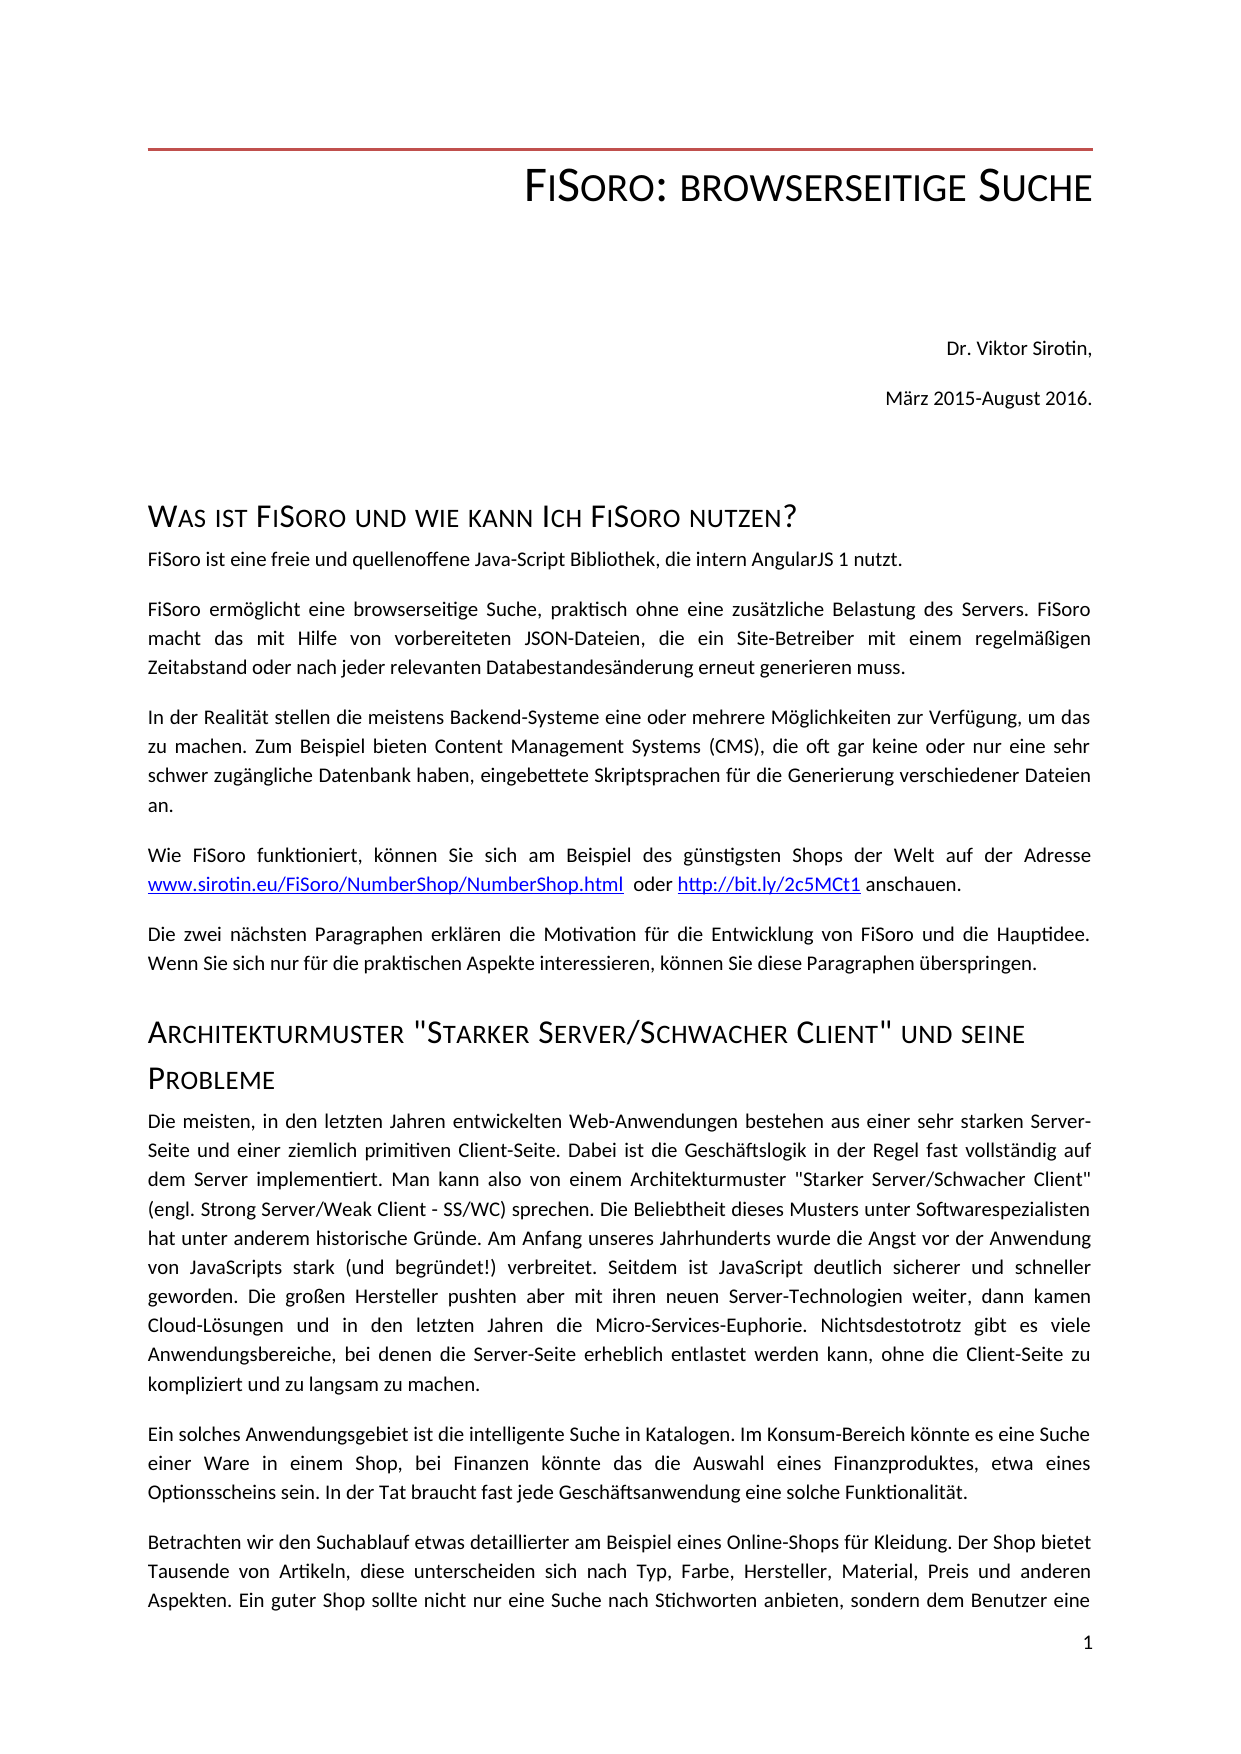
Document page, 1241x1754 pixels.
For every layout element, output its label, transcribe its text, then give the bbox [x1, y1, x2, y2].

text Wie FiSoro funktioniert, können Sie sich am Beispiel des günstigsten Shops der Welt auf der Adresse www.sirotin.eu/FiSoro/NumberShop/NumberShop.html oder http://bit.ly/2c5MCt1 anschauen. [148, 842, 1093, 896]
text Die zwei nächsten Paragraphen erklären die Motivation für die Entwicklung von FiSoro und die Hauptidee. Wenn Sie sich nur für die praktischen Aspekte interessieren, können Sie diese Paragraphen überspringen. [148, 921, 1093, 976]
text FiSoro ermöglicht eine browserseitige Suche, praktisch ohne eine zusätzliche Belastung des Servers. FiSoro macht das mit Hilfe von vorbereiteten JSON-Dateien, die ein Site-Betreiber mit einem regelmäßigen Zeitabstand oder nach jeder relevanten Databestandesänderung erneut generieren muss. [148, 596, 1093, 680]
title FiSoro: browserseitige Suche [148, 151, 1093, 214]
subtitle Was ist FiSoro und wie kann Ich FiSoro nutzen? [148, 495, 1093, 536]
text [148, 1529, 1093, 1613]
text Dr. Viktor Sirotin, [148, 335, 1093, 360]
text Ein solches Anwendungsgebiet ist die intelligente Suche in Katalogen. Im Konsum-Bereich könnte es eine Suche einer Ware in einem Shop, bei Finanzen könnte das die Auswahl eines Finanzproduktes, etwa eines Optionsscheins sein. In der Tat braucht fast jede Geschäftsanwendung eine solche Funktionalität. [148, 1421, 1093, 1504]
text FiSoro ist eine freie und quellenoffene Java-Script Bibliothek, die intern AngularJS 1 nutzt. [148, 546, 1093, 571]
subtitle Architekturmuster "Starker Server/Schwacher Client" und seine Probleme [148, 1011, 1093, 1098]
text März 2015-August 2016. [148, 385, 1093, 410]
text In der Realität stellen die meistens Backend-Systeme eine oder mehrere Möglichkeiten zur Verfügung, um das zu machen. Zum Beispiel bieten Content Management Systems (CMS), die oft gar keine oder nur eine sehr schwer zugängliche Datenbank haben, eingebettete Skriptsprachen für die Generierung verschiedener Dateien an. [148, 704, 1093, 817]
text Die meisten, in den letzten Jahren entwickelten Web-Anwendungen bestehen aus einer sehr starken Server-Seite und einer ziemlich primitiven Client-Seite. Dabei ist die Geschäftslogik in der Regel fast vollständig auf dem Server implementiert. Man kann also von einem Architekturmuster "Starker Server/Schwacher Client" (engl. Strong Server/Weak Client - SS/WC) sprechen. Die Beliebtheit dieses Musters unter Softwarespezialisten hat unter anderem historische Gründe. Am Anfang unseres Jahrhunderts wurde die Angst vor der Anwendung von JavaScripts stark (und begründet!) verbreitet. Seitdem ist JavaScript deutlich sicherer und schneller geworden. Die großen Hersteller pushten aber mit ihren neuen Server-Technologien weiter, dann kamen Cloud-Lösungen und in den letzten Jahren die Micro-Services-Euphorie. Nichtsdestotrotz gibt es viele Anwendungsbereiche, bei denen die Server-Seite erheblich entlastet werden kann, ohne die Client-Seite zu kompliziert und zu langsam zu machen. [148, 1108, 1093, 1396]
